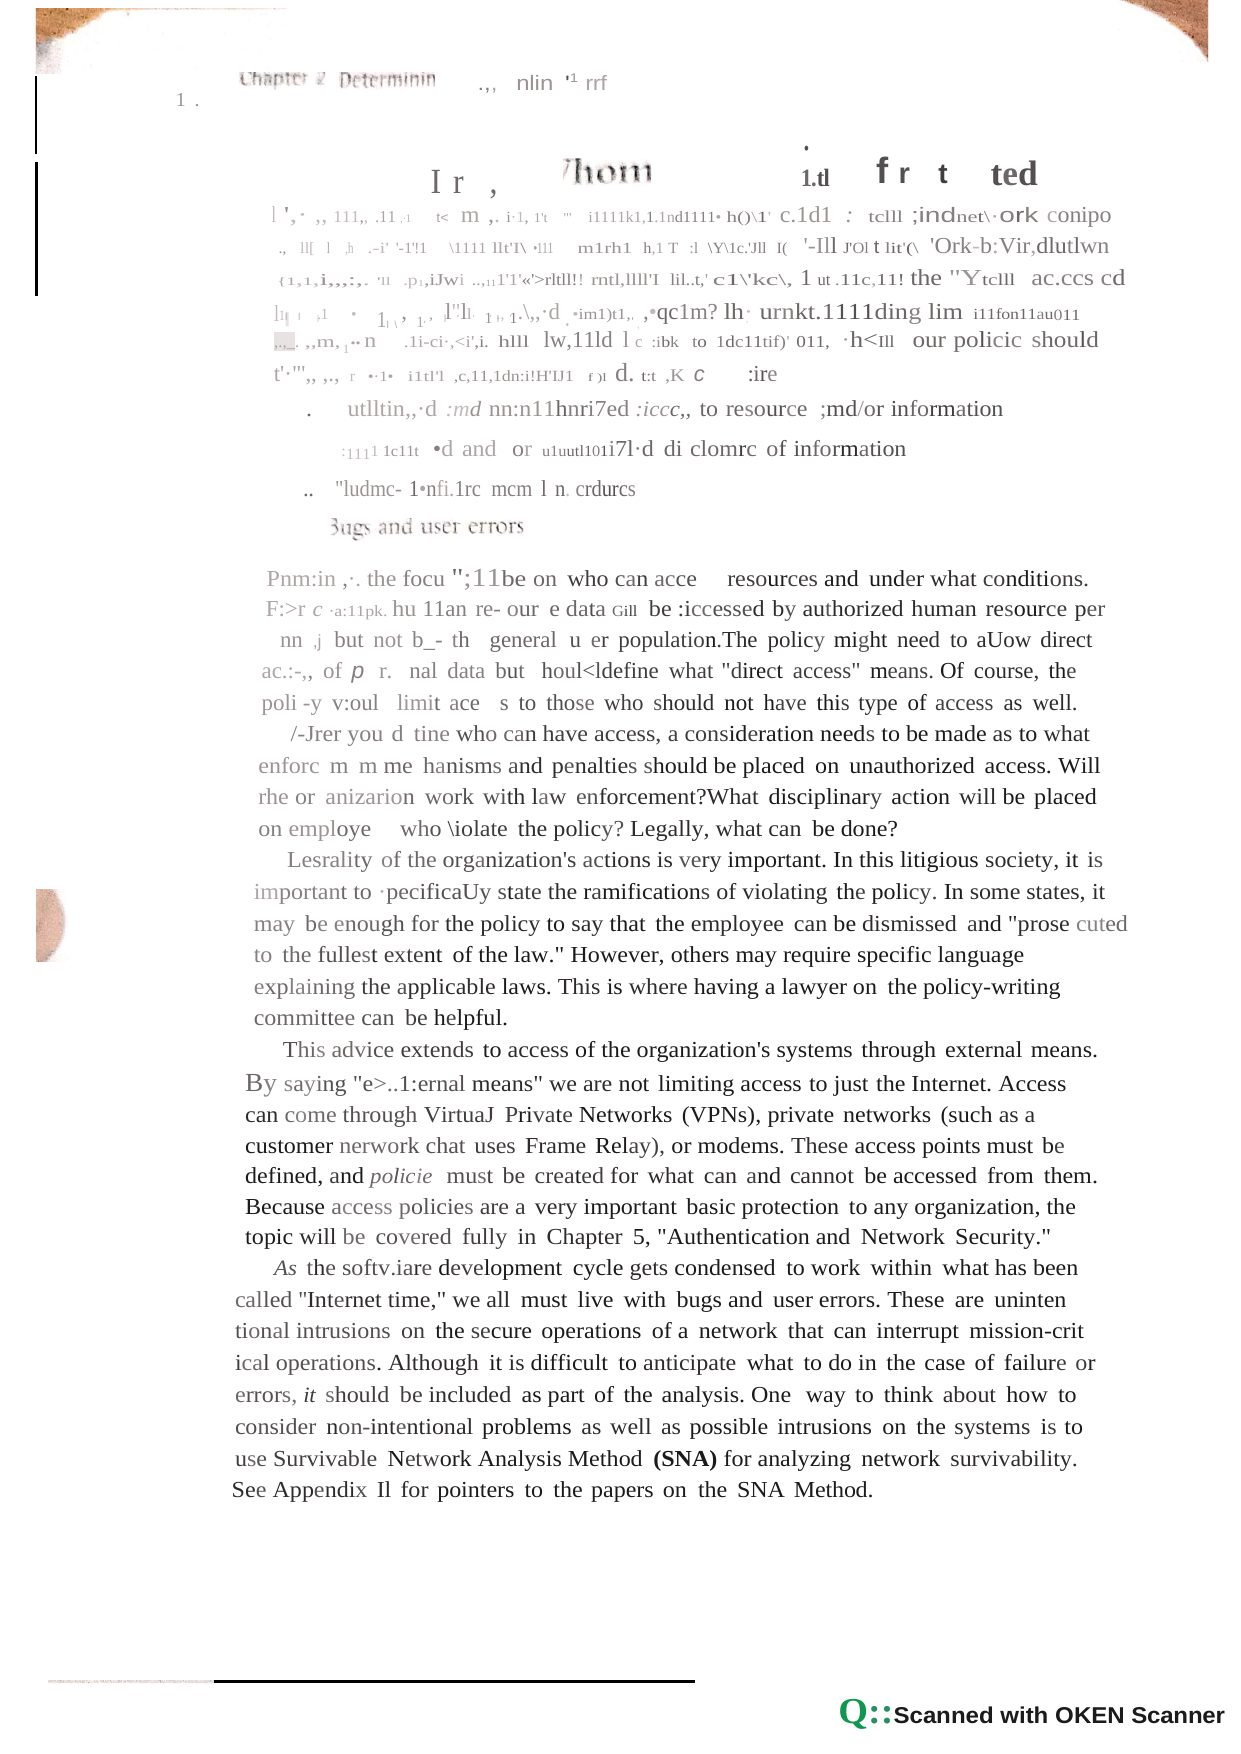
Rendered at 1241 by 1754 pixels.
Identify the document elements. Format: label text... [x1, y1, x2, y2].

picture [339, 72, 436, 90]
text l ',· ,, 111,, .11 ,·1 t< m ,. i·1, 1't "' i1111k1,1.1nd1111• h()\1' c.1d1 : tclll ;indnet\·ork conipo [271, 201, 1240, 228]
text This advice extends to access of the organization's systems through external means. By saying "e>..1:ernal means" we are not limiting access to just the Internet. Access can come through VirtuaJ Private Networks (VPNs), private networks (such as a customer nerwork chat uses Frame Relay), or modems. These access points must be defined, and policie must be created for what can and cannot be accessed from them. Because access policies are a very important basic protection to any organization, the topic will be covered fully in Chapter 5, "Authentication and Network Security." [245, 1036, 1104, 1249]
picture [33, 8, 287, 70]
text . [802, 117, 830, 159]
picture [330, 518, 527, 529]
text {1,1,i,,,:,. 'll .p1,iJwi ..,111'1'«'>rltll!! rntl,llll'I lil..t,' c1\'kc\, 1 ut .11c,11! the "Ytclll ac.ccs cd [277, 263, 1240, 290]
text I r , 1.tl [430, 159, 830, 193]
text :1111 1c11t •d and or u1uutl101i7l·d di clomrc of information [341, 435, 1240, 463]
text /-Jrer you d tine who can have access, a consideration needs to be made as to what enforc m m me hanisms and penalties should be placed on unauthorized access. Will rhe or anizarion work with law enforcement?What disciplinary action will be placed on employe who \iolate the policy? Legally, what can be done? [258, 720, 1104, 841]
text Lesrality of the organization's actions is very important. In this litigious society, it is important to ·pecificaUy state the ramifications of violating the policy. In some states, it may be enough for the policy to say that the employee can be dismissed and "prose­ cuted to the fullest extent of the law." However, others may require specific language explaining the applicable laws. This is where having a lawyer on the policy-writing committee can be helpful. [253, 846, 1128, 1031]
text .. "ludmc- 1•nfi.1rc mcm l n. crdurcs [303, 475, 1240, 501]
text .,, nlin '1 rrf [17, 70, 830, 102]
text .1 • 1I \ , 1' , l"ll 1 ., 1.\,,·d • •im1)t1, , ,•qc1m? lh· urnkt.1111ding lim i11fon11au011 [317, 293, 1240, 326]
text Pnm:in ,·. the focu ";11be on who can acce resources and under what conditions. F:>r c ·a:11pk. hu 11an re- our e data Gill be :iccessed by authorized human resource per­ [266, 529, 1119, 622]
picture [562, 158, 652, 186]
text As the softv.iare development cycle gets condensed to work within what has been called ''Internet time," we all must live with bugs and user errors. These are uninten­ tional intrusions on the secure operations of a network that can interrupt mission-crit­ ical operations. Although it is difficult to anticipate what to do in the case of failure or errors, it should be included as part of the analysis. One way to think about how to consider non-intentional problems as well as possible intrusions on the systems is to use Survivable Network Analysis Method (SNA) for analyzing network survivability. [235, 1254, 1104, 1471]
picture [1117, 0, 1211, 62]
text f r t ted [876, 149, 1240, 193]
text nn ,j but not b_- th general u er population.The policy might need to aUow direct ac.:-,, of p r. nal data but houl<ldefine what "direct access" means. Of course, the poli -y v:oul limit ace s to those who should not have this type of access as well. [261, 626, 1103, 715]
text . utlltin,,·d :md nn:n11hnri7ed :iccc,, to resource ;md/or information [306, 395, 1240, 422]
text See Appendix Il for pointers to the papers on the SNA Method. [231, 1477, 1240, 1503]
picture [239, 72, 326, 90]
text Q::Scanned with OKEN Scanner [17, 1683, 1225, 1731]
picture [36, 889, 69, 962]
text l1I I [17, 303, 301, 326]
text ,.,_. ,,m, •• n .1i-ci·,<i',i. hlll lw,11ld l c :ibk to 1dc11tif)' 011, ·h<Ill our policic should t'·"',, ,., r •·1• i1tl'l ,c,11,1dn:i!H'IJ1 f )l d. t:t ,K c :ire [274, 326, 1101, 387]
text ., ll[ l ,h .-i' '-1'!1 \1111 llt'I\ •111 m1rh1 h,1 T :l \Y\1c.'Jll I( '-Ill J'Ol t lit'(\ 'Ork-b:Vir,dlutlwn­ [278, 232, 1240, 258]
